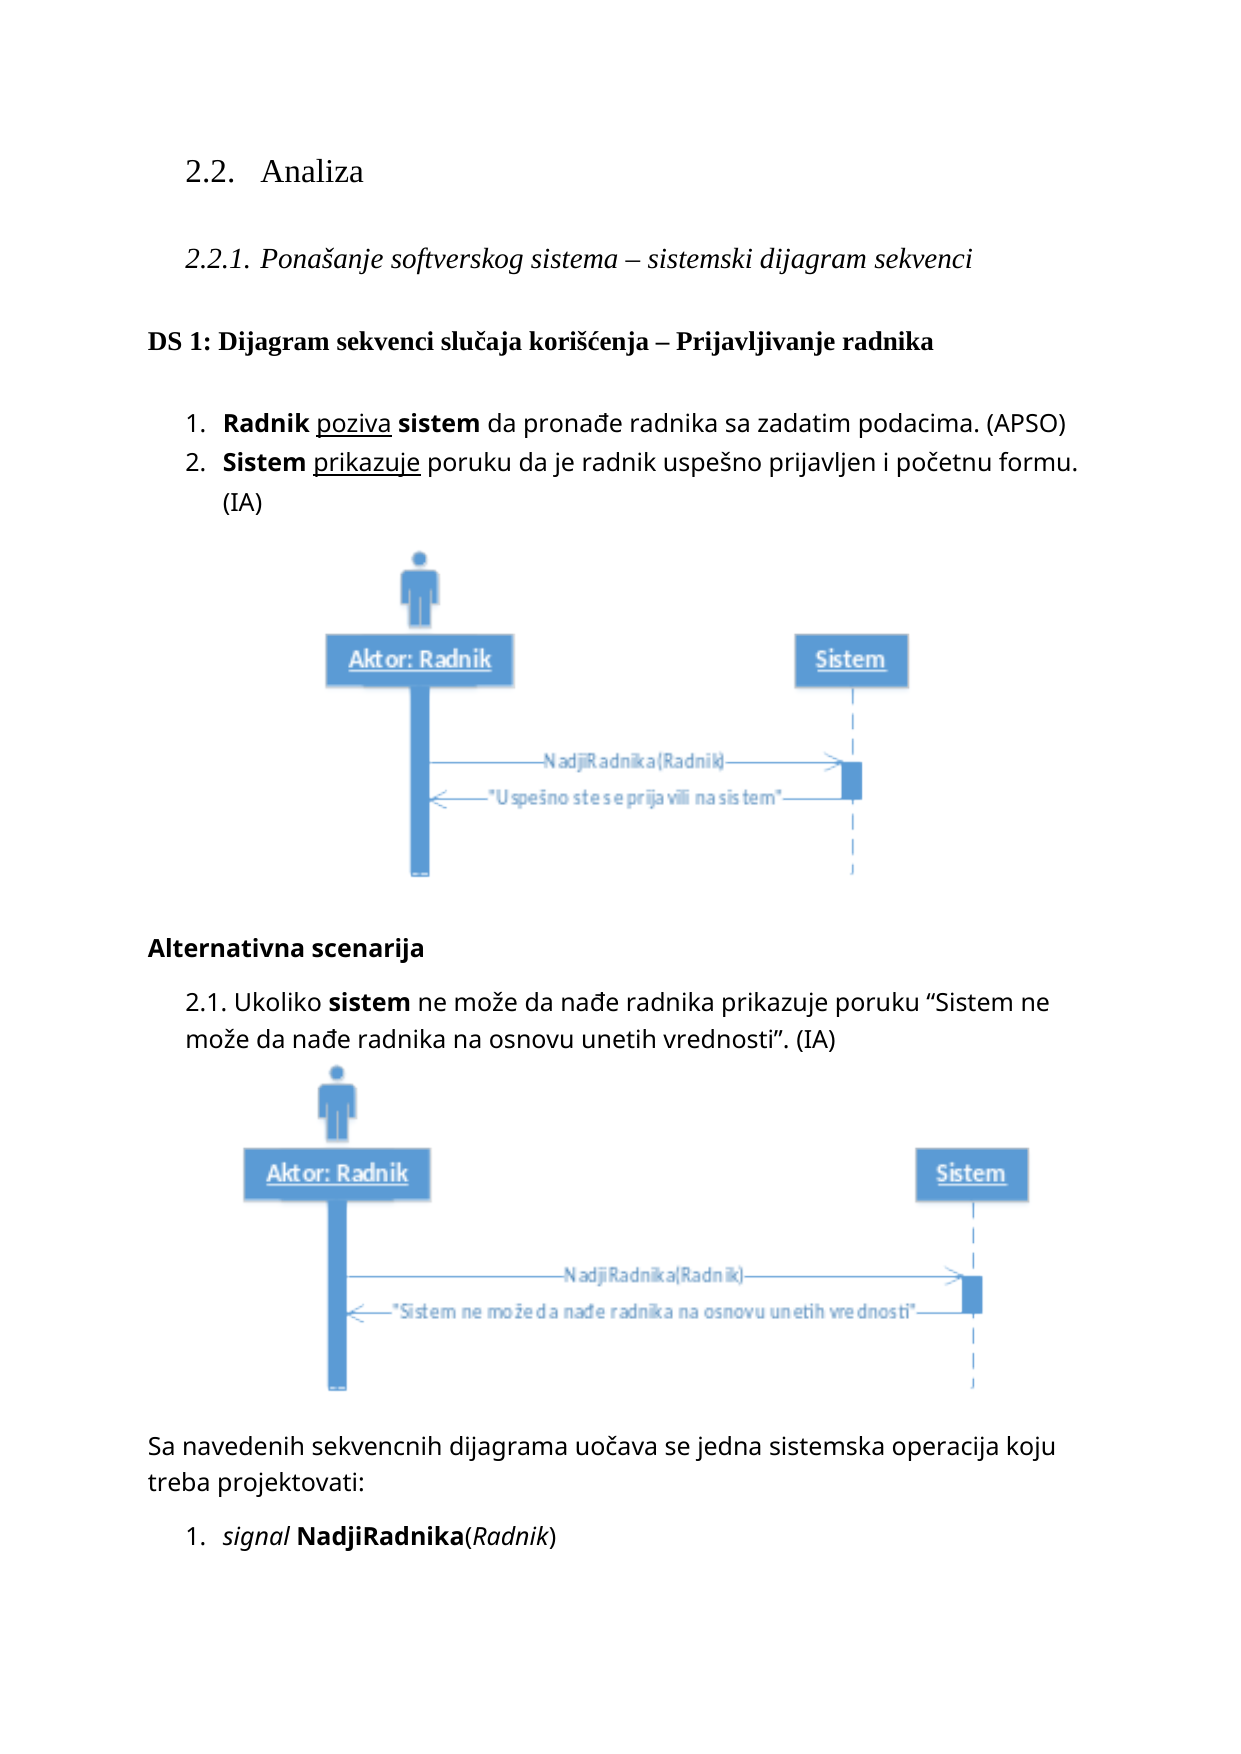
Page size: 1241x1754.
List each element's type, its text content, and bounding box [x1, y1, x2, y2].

text Sa navedenih sekvencnih dijagrama uočava se jedna sistemska operacija koju treba projektovati: [148, 1428, 1093, 1499]
list Sistem prikazuje poruku da je radnik uspešno prijavljen i početnu formu. (IA) [185, 445, 1093, 518]
subtitle DS 1: Dijagram sekvenci slučaja korišćenja – Prijavljivanje radnika [148, 325, 1093, 356]
subtitle Analiza [185, 152, 1093, 190]
subtitle Ponašanje softverskog sistema – sistemski dijagram sekvenci [185, 241, 1093, 274]
text Alternativna scenarija [148, 931, 1093, 965]
text 2.1. Ukoliko sistem ne može da nađe radnika prikazuje poruku “Sistem ne može da nađe radnika na osnovu unetih vrednosti”. (IA) [185, 984, 1093, 1055]
list Radnik poziva sistem da pronađe radnika sa zadatim podacima. (APSO) [185, 406, 1093, 440]
list signal NadjiRadnika(Radnik) [185, 1518, 1093, 1552]
